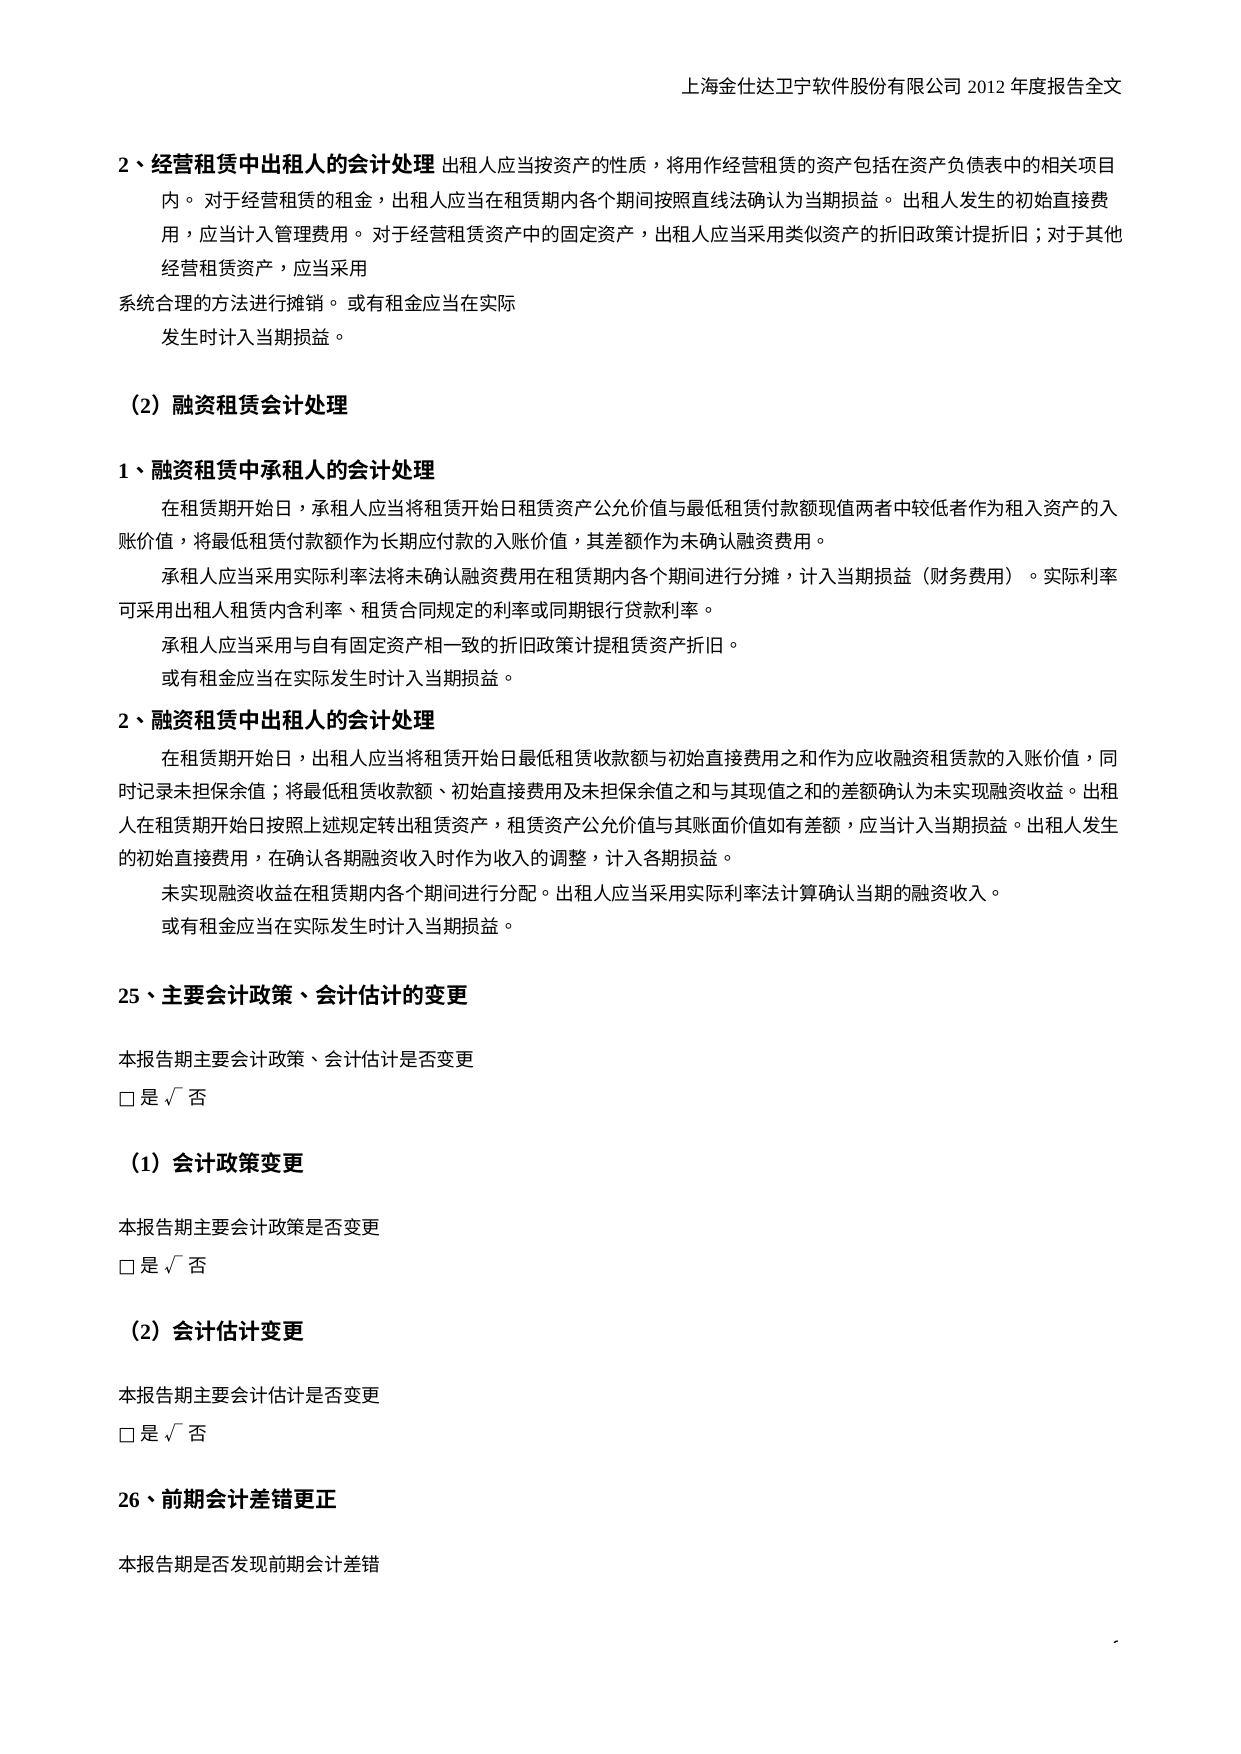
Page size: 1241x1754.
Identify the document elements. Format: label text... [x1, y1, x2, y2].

text □ 是 √ 否 [118, 1420, 1138, 1446]
text 未实现融资收益在租赁期内各个期间进行分配。出租人应当采用实际利率法计算确认当期的融资收入。 或有租金应当在实际发生时计入当期损益。 [162, 881, 1007, 939]
text 系统合理的方法进行摊销。 或有租金应当在实际发生时计入当期损益。 [118, 291, 520, 349]
text □ 是 √ 否 [118, 1252, 1138, 1278]
text 本报告期是否发现前期会计差错 [118, 1551, 1138, 1577]
text 2、经营租赁中出租人的会计处理 出租人应当按资产的性质，将用作经营租赁的资产包括在资产负债表中的相关项目内。 对于经营租赁的租金，出租人应当在租赁期内各个期间按照直线法确认为当期损益。 出租人发生的初始直接费用，应当计入管理费用。 对于经营租赁资产中的固定资产，出租人应当采用类似资产的折旧政策计提折旧；对于其他经营租赁资产，应当采用 [118, 149, 1138, 281]
text □ 是 √ 否 [118, 1084, 1138, 1110]
text 承租人应当采用与自有固定资产相一致的折旧政策计提租赁资产折旧。 或有租金应当在实际发生时计入当期损益。 [162, 632, 745, 691]
text 在租赁期开始日，承租人应当将租赁开始日租赁资产公允价值与最低租赁付款额现值两者中较低者作为租入资产的入 账价值，将最低租赁付款额作为长期应付款的入账价值，其差额作为未确认融资费用。 [118, 495, 1122, 554]
subtitle （2）会计估计变更 [118, 1316, 1138, 1346]
subtitle 26、前期会计差错更正 [118, 1484, 1138, 1514]
text 本报告期主要会计估计是否变更 [118, 1383, 1138, 1408]
subtitle （1）会计政策变更 [118, 1147, 1138, 1177]
subtitle （2）融资租赁会计处理 [118, 390, 1138, 419]
subtitle 1、融资租赁中承租人的会计处理 [118, 455, 1138, 484]
text 本报告期主要会计政策、会计估计是否变更 [118, 1046, 1138, 1072]
subtitle 25、主要会计政策、会计估计的变更 [118, 979, 1138, 1009]
text 承租人应当采用实际利率法将未确认融资费用在租赁期内各个期间进行分摊，计入当期损益（财务费用）。实际利率 可采用出租人租赁内含利率、租赁合同规定的利率或同期银行贷款利率。 [118, 564, 1122, 622]
text 本报告期主要会计政策是否变更 [118, 1214, 1138, 1240]
text 在租赁期开始日，出租人应当将租赁开始日最低租赁收款额与初始直接费用之和作为应收融资租赁款的入账价值，同 时记录未担保余值；将最低租赁收款额、初始直接费用及未担保余值之和与其现值之和的差额确认为未实现融资收益。出租 人在租赁期开始日按照上述规定转出租赁资产，租赁资产公允价值与其账面价值如有差额，应当计入当期损益。出租人发生 的初始直接费用，在确认各期融资收入时作为收入的调整，计入各期损益。 [118, 745, 1122, 871]
subtitle 2、融资租赁中出租人的会计处理 [118, 705, 1138, 735]
